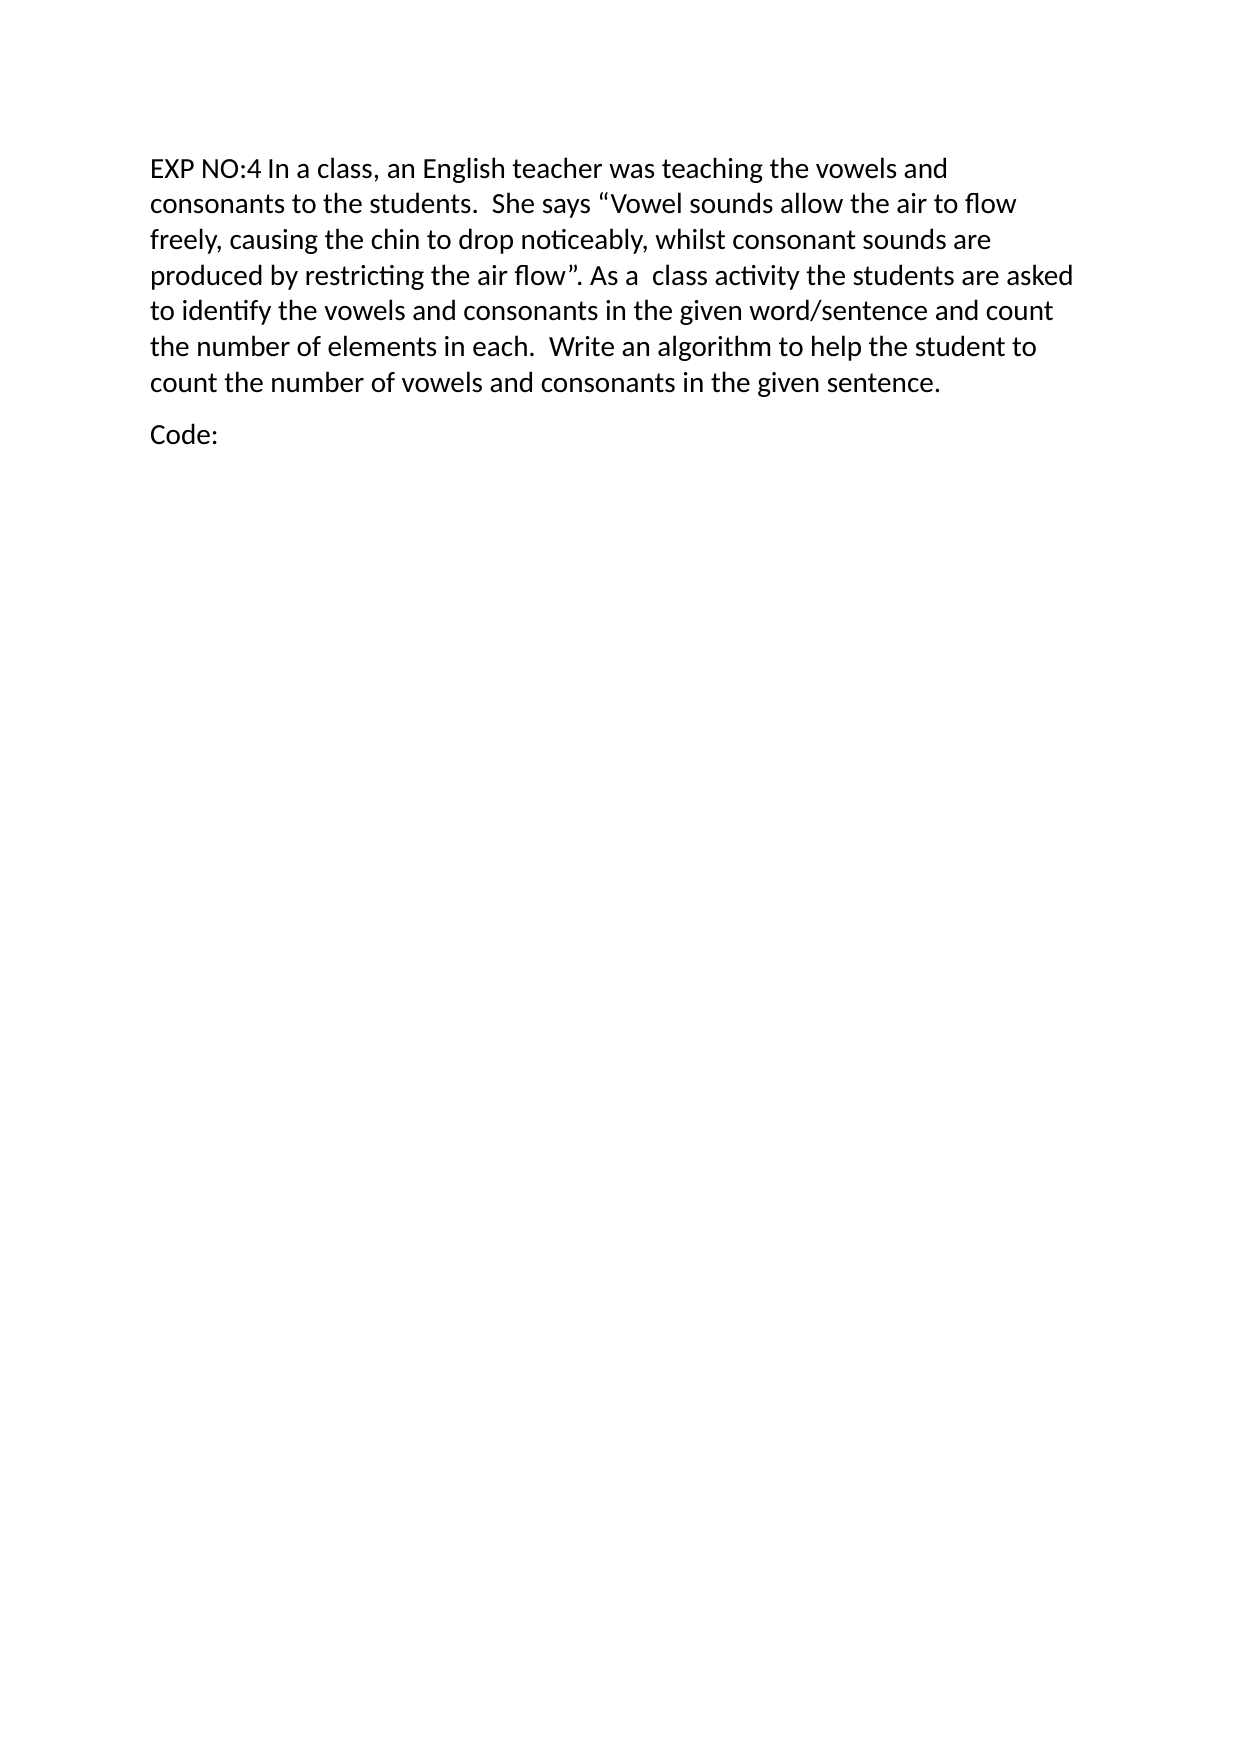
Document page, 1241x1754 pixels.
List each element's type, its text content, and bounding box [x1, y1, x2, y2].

text EXP NO:4 In a class, an English teacher was teaching the vowels and consonants to the students. She says “Vowel sounds allow the air to flow freely, causing the chin to drop noticeably, whilst consonant sounds are produced by restricting the air flow”. As a class activity the students are asked to identify the vowels and consonants in the given word/sentence and count the number of elements in each. Write an algorithm to help the student to count the number of vowels and consonants in the given sentence. [150, 150, 1090, 399]
text Code: [150, 416, 1090, 452]
